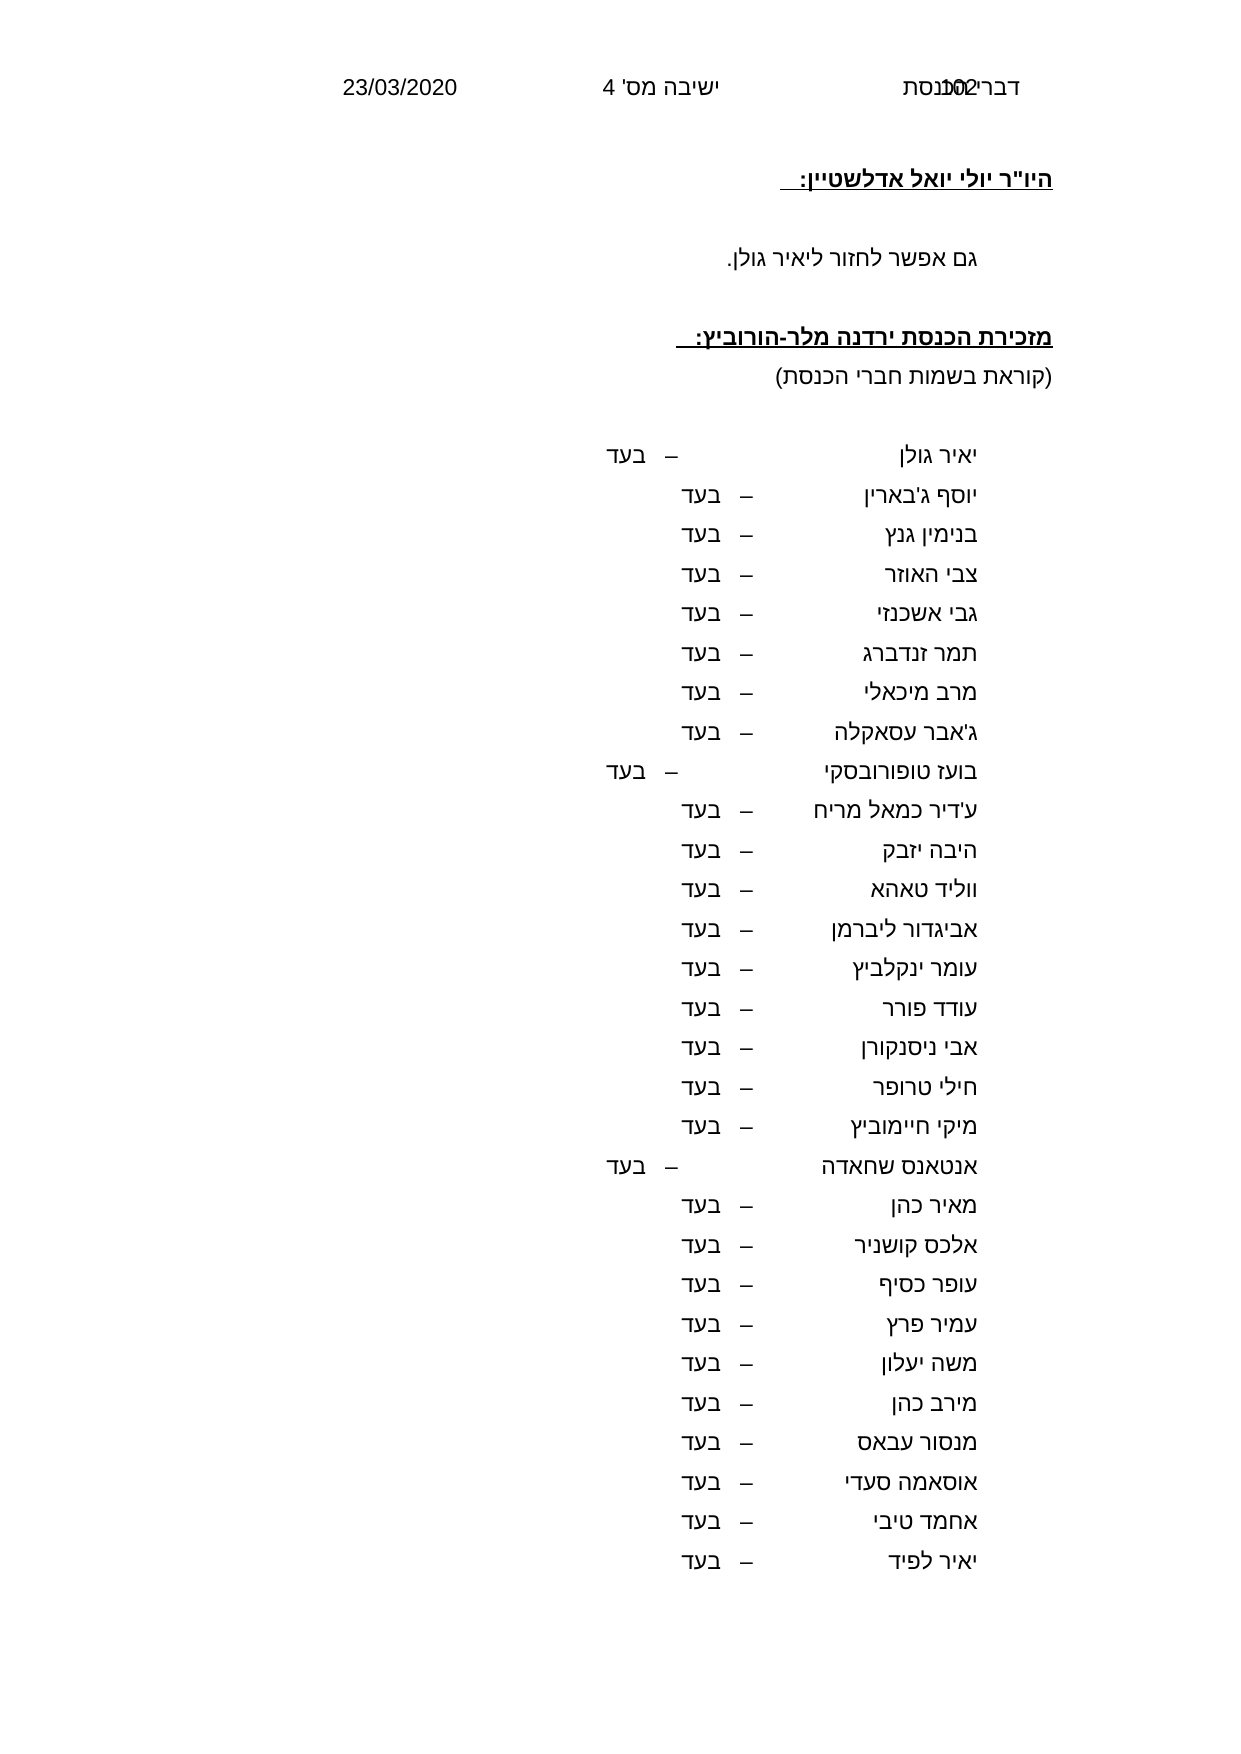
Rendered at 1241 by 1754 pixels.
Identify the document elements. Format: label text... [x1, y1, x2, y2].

text << יור >> היו"ר יולי יואל אדלשטיין: << יור >> [187, 166, 1053, 192]
text יאיר גולן – בעד [187, 442, 1053, 468]
text ע'דיר כמאל מריח – בעד [187, 797, 1053, 824]
text היבה יזבק – בעד [187, 837, 1053, 863]
text אנטאנס שחאדה – בעד [187, 1153, 1053, 1179]
text בועז טופורובסקי – בעד [187, 758, 1053, 784]
text מנסור עבאס – בעד [187, 1429, 1053, 1456]
text גם אפשר לחזור ליאיר גולן. [187, 245, 1053, 271]
text יוסף ג'בארין – בעד [187, 482, 1053, 508]
text גבי אשכנזי – בעד [187, 600, 1053, 626]
text אלכס קושניר – בעד [187, 1232, 1053, 1258]
text בנימין גנץ – בעד [187, 521, 1053, 547]
text מירב כהן – בעד [187, 1390, 1053, 1416]
text אבי ניסנקורן – בעד [187, 1034, 1053, 1061]
text מרב מיכאלי – בעד [187, 679, 1053, 705]
text אביגדור ליברמן – בעד [187, 916, 1053, 942]
text חילי טרופר – בעד [187, 1074, 1053, 1100]
text עופר כסיף – בעד [187, 1271, 1053, 1298]
text אחמד טיבי – בעד [187, 1508, 1053, 1534]
text מאיר כהן – בעד [187, 1192, 1053, 1219]
text עומר ינקלביץ – בעד [187, 955, 1053, 982]
text תמר זנדברג – בעד [187, 639, 1053, 666]
text ג'אבר עסאקלה – בעד [187, 718, 1053, 745]
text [187, 324, 1053, 350]
text עודד פורר – בעד [187, 995, 1053, 1021]
text יאיר לפיד – בעד [187, 1548, 1053, 1574]
text (קוראת בשמות חברי הכנסת) [187, 363, 1053, 389]
text מיקי חיימוביץ – בעד [187, 1113, 1053, 1140]
text צבי האוזר – בעד [187, 561, 1053, 587]
text ווליד טאהא – בעד [187, 876, 1053, 903]
text עמיר פרץ – בעד [187, 1311, 1053, 1337]
text משה יעלון – בעד [187, 1350, 1053, 1377]
text אוסאמה סעדי – בעד [187, 1469, 1053, 1495]
